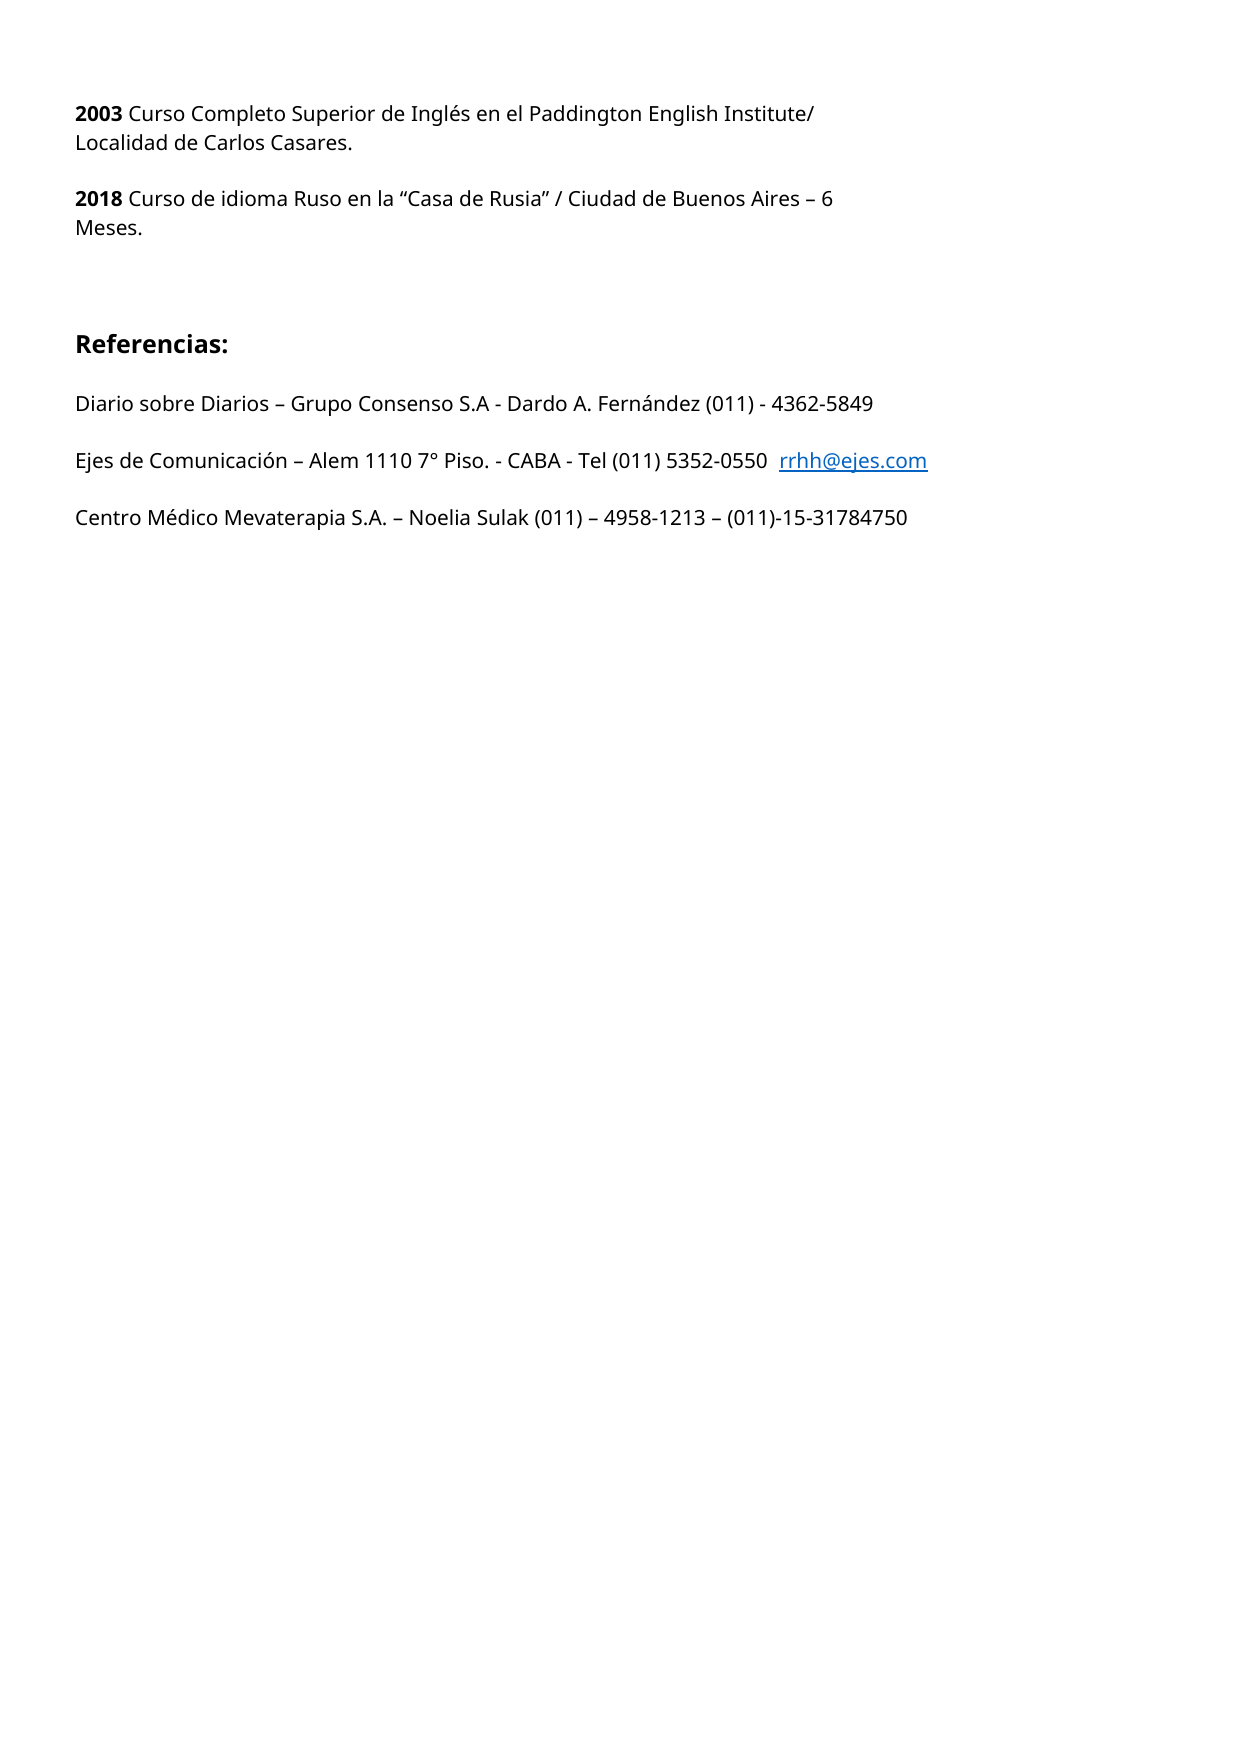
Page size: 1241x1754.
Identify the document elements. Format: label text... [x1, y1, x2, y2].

text Meses. [75, 213, 1165, 241]
text Ejes de Comunicación – Alem 1110 7° Piso. - CABA - Tel (011) 5352-0550 rrhh@ejes.com [75, 446, 1165, 474]
text 2003 Curso Completo Superior de Inglés en el Paddington English Institute/ [75, 99, 1165, 128]
text Centro Médico Mevaterapia S.A. – Noelia Sulak (011) – 4958-1213 – (011)-15-31784750 [75, 503, 1165, 531]
text Referencias: [75, 327, 1165, 361]
text 2018 Curso de idioma Ruso en la “Casa de Rusia” / Ciudad de Buenos Aires – 6 [75, 184, 1165, 213]
text Localidad de Carlos Casares. [75, 128, 1165, 156]
text Diario sobre Diarios – Grupo Consenso S.A - Dardo A. Fernández (011) - 4362-5849 [75, 389, 1165, 418]
